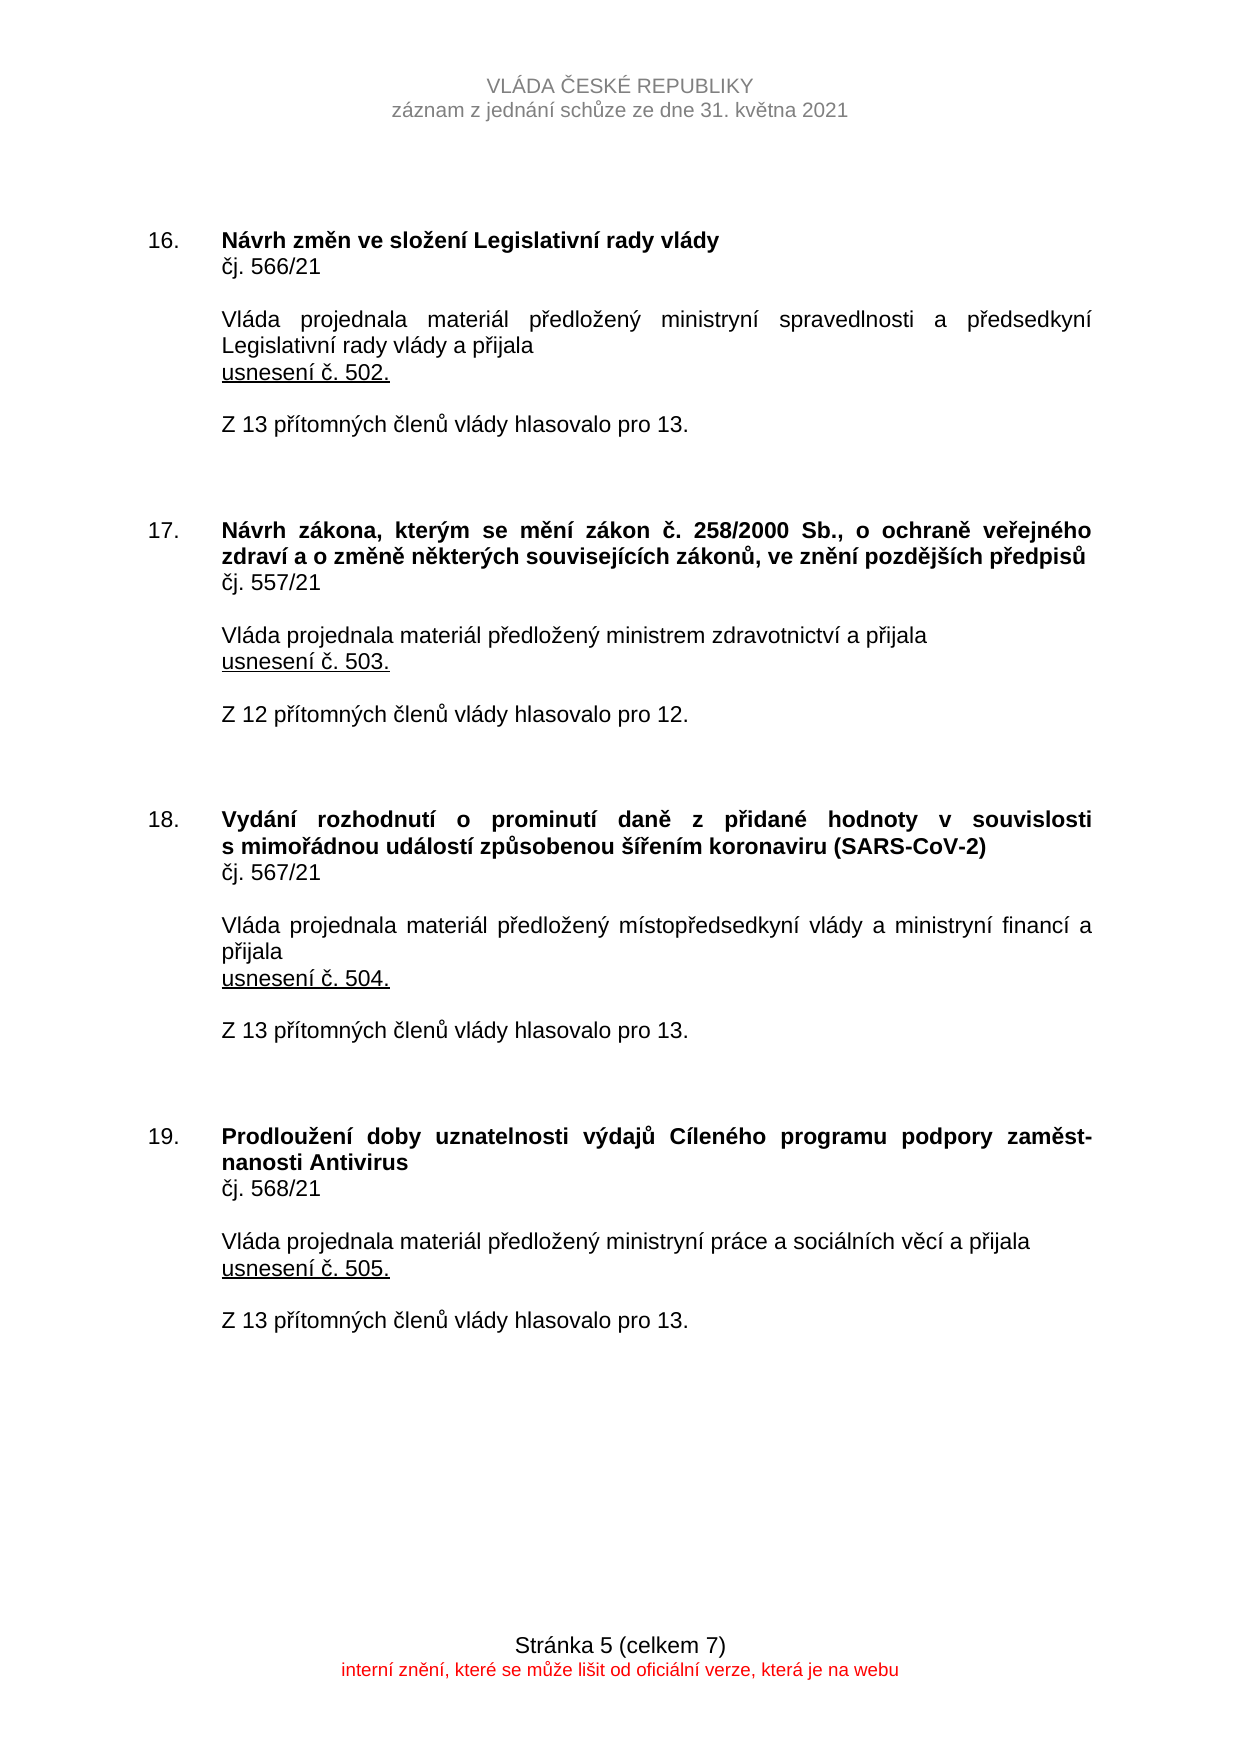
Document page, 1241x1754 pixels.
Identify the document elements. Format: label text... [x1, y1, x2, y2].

text Vláda projednala materiál předložený místopředsedkyní vlády a ministryní financí a přijala [148, 912, 1093, 964]
text 18. Vydání rozhodnutí o prominutí daně z přidané hodnoty v souvislosti s mimořádnou událostí způsobenou šířením koronaviru (SARS-CoV-2) [148, 806, 1093, 859]
text čj. 568/21 [148, 1175, 1093, 1202]
text Z 12 přítomných členů vlády hlasovalo pro 12. [148, 701, 1093, 727]
text Z 13 přítomných členů vlády hlasovalo pro 13. [148, 1017, 1093, 1044]
text 17. Návrh zákona, kterým se mění zákon č. 258/2000 Sb., o ochraně veřejného zdraví a o změně některých souvisejících zákonů, ve znění pozdějších předpisů [148, 517, 1093, 569]
text usnesení č. 504. [148, 964, 1093, 991]
text usnesení č. 502. [148, 358, 1093, 385]
text Vláda projednala materiál předložený ministryní práce a sociálních věcí a přijala [148, 1228, 1093, 1254]
text usnesení č. 503. [148, 648, 1093, 675]
text Z 13 přítomných členů vlády hlasovalo pro 13. [148, 1307, 1093, 1333]
text Vláda projednala materiál předložený ministryní spravedlnosti a předsedkyní Legislativní rady vlády a přijala [148, 306, 1093, 358]
text Z 13 přítomných členů vlády hlasovalo pro 13. [148, 411, 1093, 437]
text 19. Prodloužení doby uznatelnosti výdajů Cíleného programu podpory zaměst-nanosti Antivirus [148, 1123, 1093, 1175]
text čj. 557/21 [148, 569, 1093, 596]
text usnesení č. 505. [148, 1254, 1093, 1281]
text 16. Návrh změn ve složení Legislativní rady vlády [148, 227, 1093, 253]
text čj. 567/21 [148, 859, 1093, 886]
text čj. 566/21 [148, 253, 1093, 279]
text Vláda projednala materiál předložený ministrem zdravotnictví a přijala [148, 622, 1093, 648]
